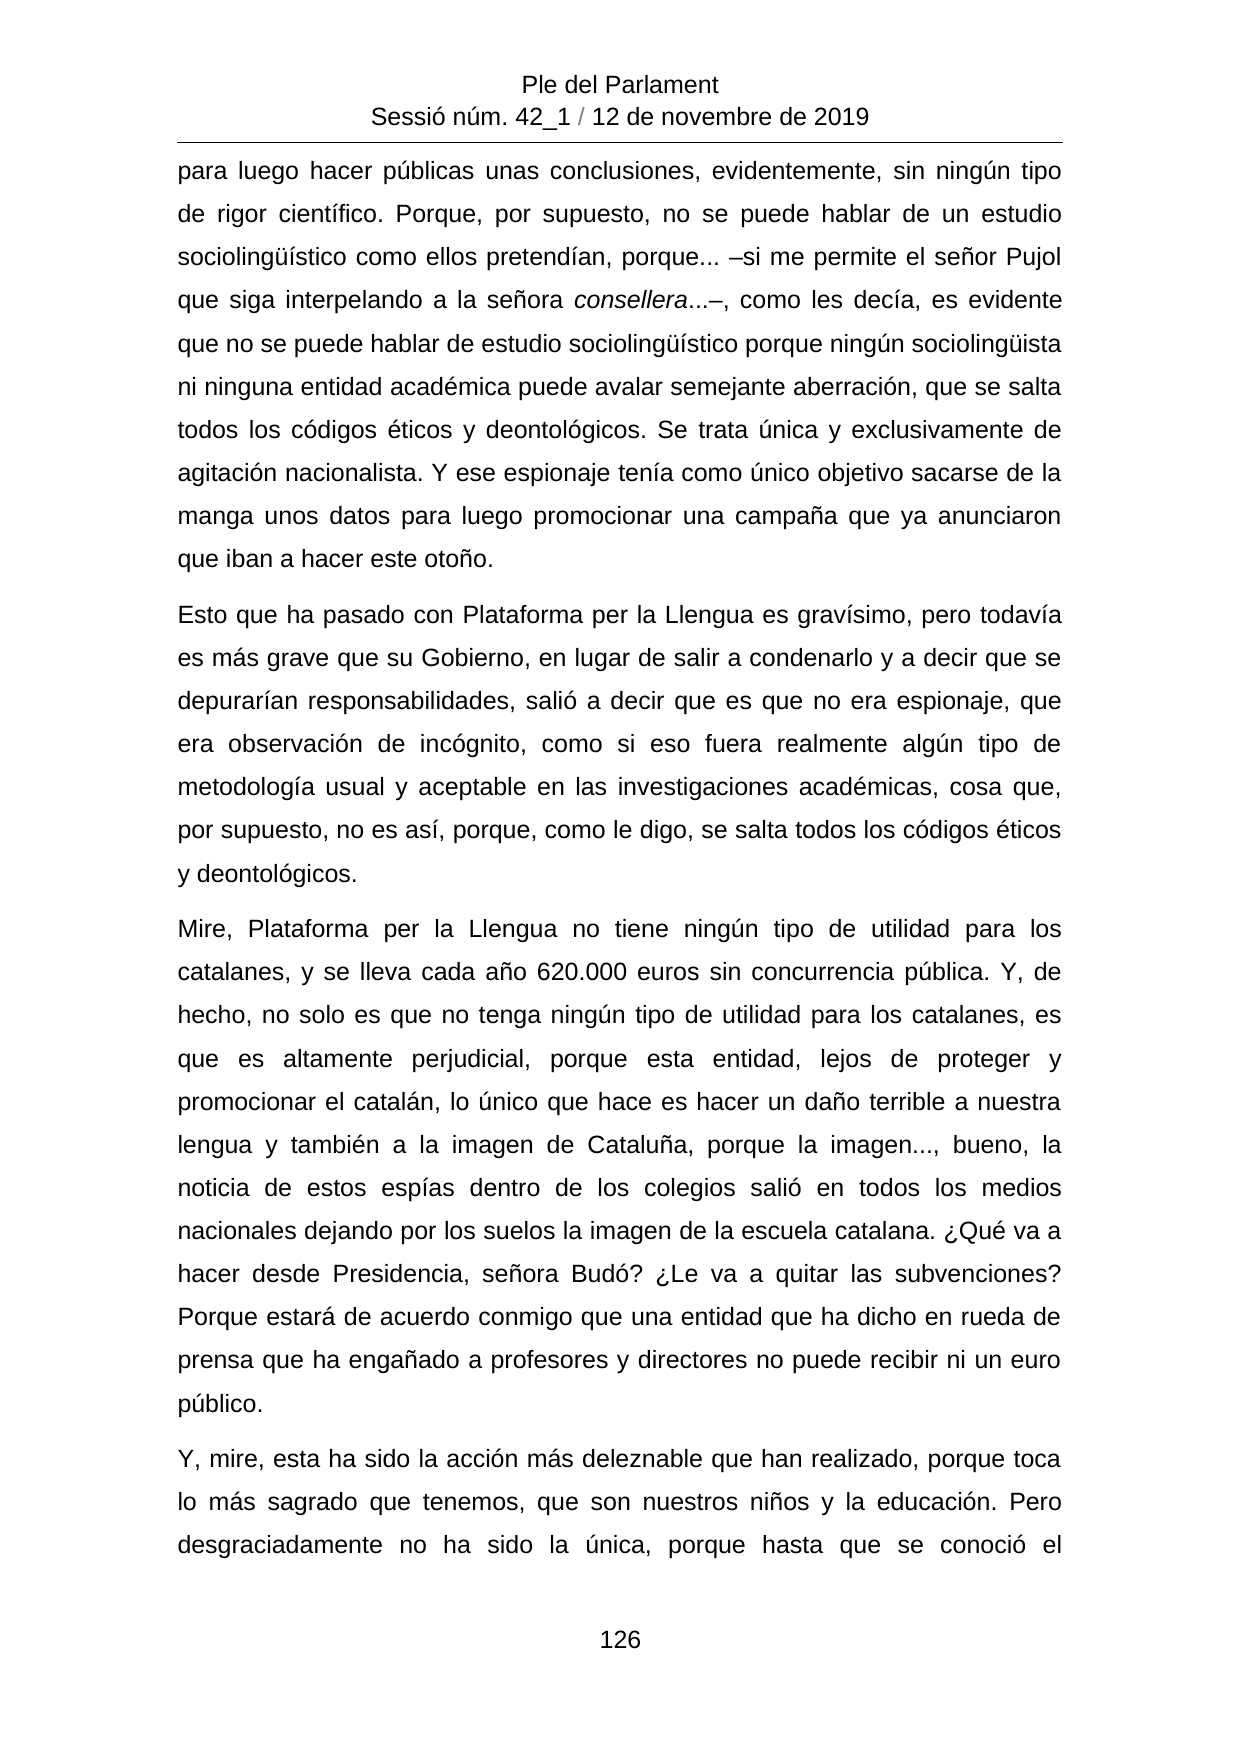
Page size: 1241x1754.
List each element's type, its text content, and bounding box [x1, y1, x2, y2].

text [177, 1444, 1063, 1559]
text Mire, Plataforma per la Llengua no tiene ningún tipo de utilidad para los catalanes, y se lleva cada año 620.000 euros sin concurrencia pública. Y, de hecho, no solo es que no tenga ningún tipo de utilidad para los catalanes, es que es altamente perjudicial, porque esta entidad, lejos de proteger y promocionar el catalán, lo único que hace es hacer un daño terrible a nuestra lengua y también a la imagen de Cataluña, porque la imagen..., bueno, la noticia de estos espías dentro de los colegios salió en todos los medios nacionales dejando por los suelos la imagen de la escuela catalana. ¿Qué va a hacer desde Presidencia, señora Budó? ¿Le va a quitar las subvenciones? Porque estará de acuerdo conmigo que una entidad que ha dicho en rueda de prensa que ha engañado a profesores y directores no puede recibir ni un euro público. [177, 914, 1063, 1417]
text Esto que ha pasado con Plataforma per la Llengua es gravísimo, pero todavía es más grave que su Gobierno, en lugar de salir a condenarlo y a decir que se depurarían responsabilidades, salió a decir que es que no era espionaje, que era observación de incógnito, como si eso fuera realmente algún tipo de metodología usual y aceptable en las investigaciones académicas, cosa que, por supuesto, no es así, porque, como le digo, se salta todos los códigos éticos y deontológicos. [177, 600, 1063, 887]
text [177, 156, 1063, 573]
